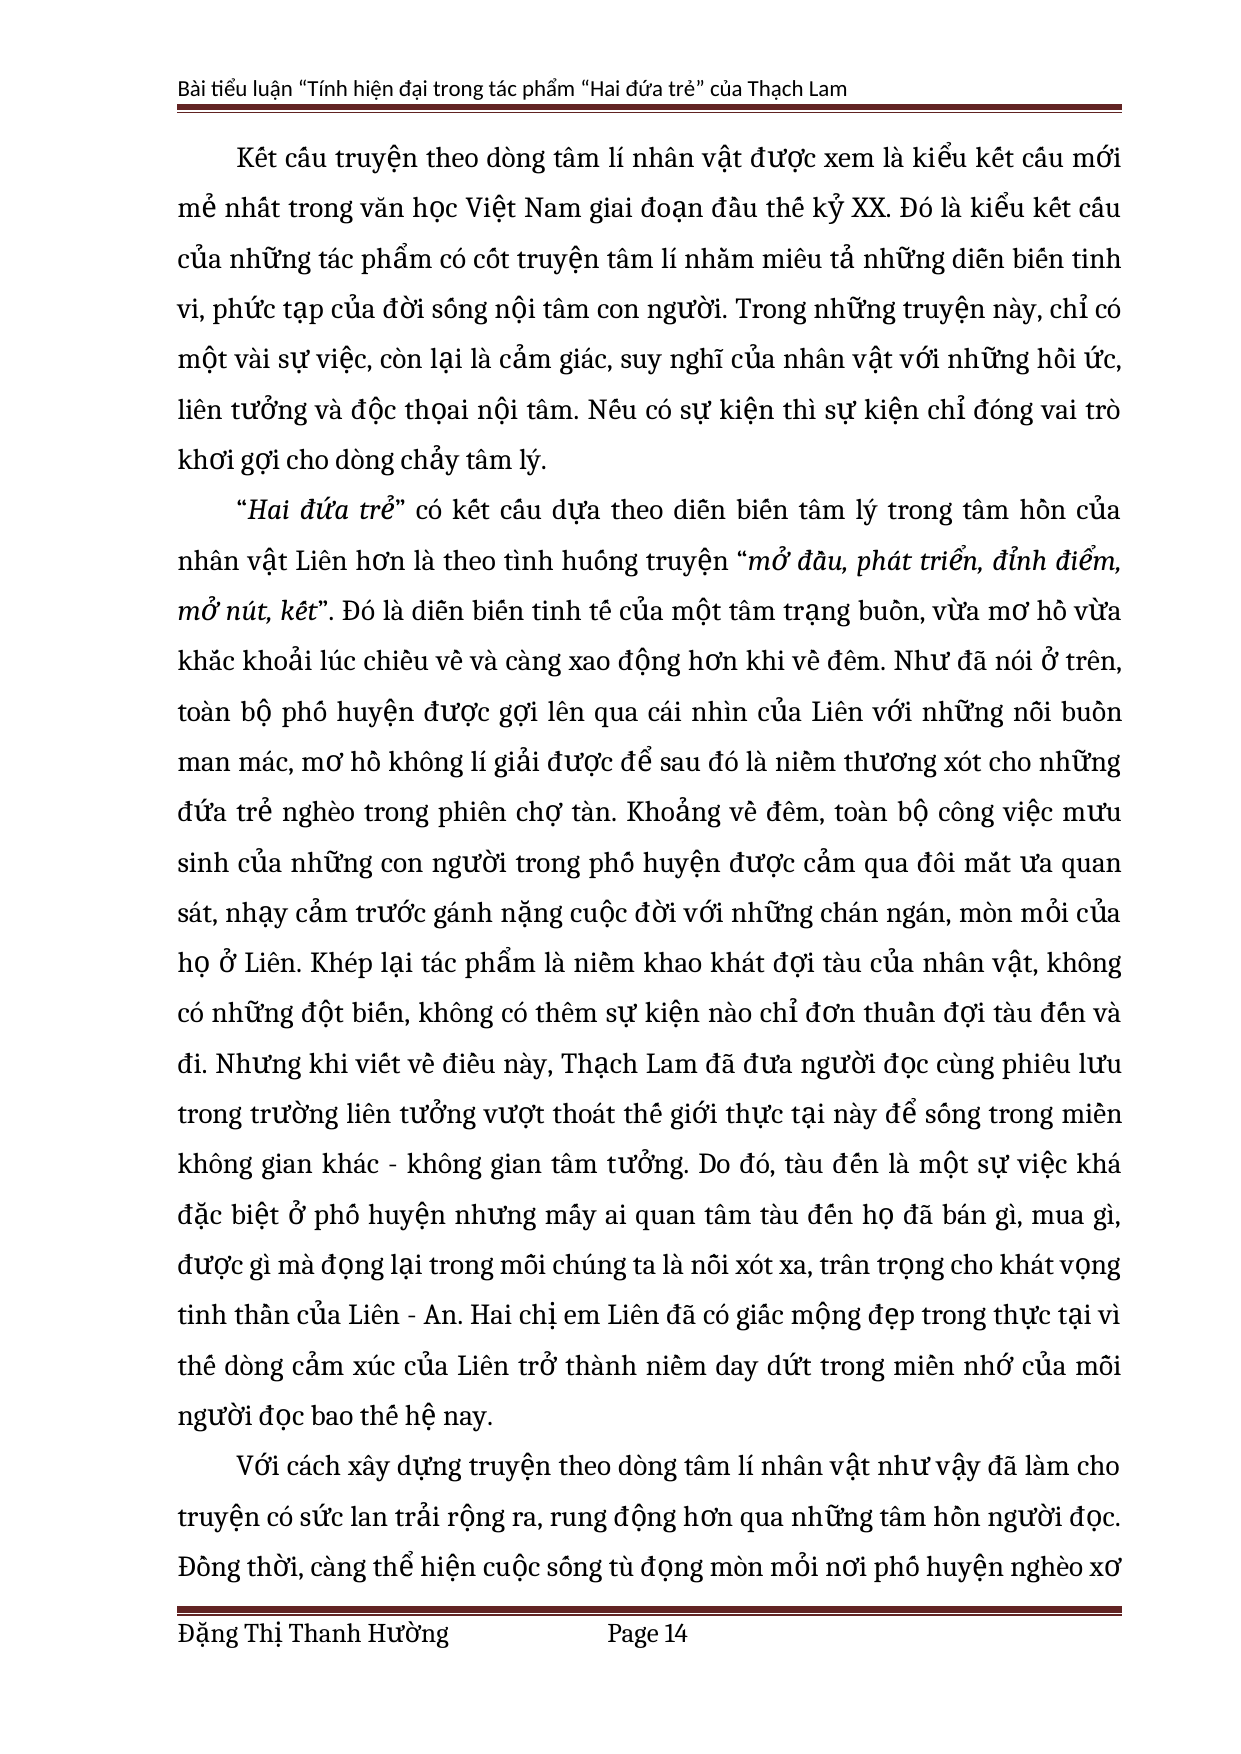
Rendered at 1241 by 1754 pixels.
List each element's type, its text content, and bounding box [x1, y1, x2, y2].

text “Hai đứa trẻ” có kết cấu dựa theo diễn biến tâm lý trong tâm hồn của nhân vật Liên hơn là theo tình huống truyện “mở đầu, phát triển, đỉnh điểm, mở nút, kết”. Đó là diễn biến tinh tế của một tâm trạng buồn, vừa mơ hồ vừa khắc khoải lúc chiều về và càng xao động hơn khi về đêm. Như đã nói ở trên, toàn bộ phố huyện được gợi lên qua cái nhìn của Liên với những nỗi buồn man mác, mơ hồ không lí giải được để sau đó là niềm thương xót cho những đứa trẻ nghèo trong phiên chợ tàn. Khoảng về đêm, toàn bộ công việc mưu sinh của những con người trong phố huyện được cảm qua đôi mắt ưa quan sát, nhạy cảm trước gánh nặng cuộc đời với những chán ngán, mòn mỏi của họ ở Liên. Khép lại tác phẩm là niềm khao khát đợi tàu của nhân vật, không có những đột biến, không có thêm sự kiện nào chỉ đơn thuần đợi tàu đến và đi. Nhưng khi viết về điều này, Thạch Lam đã đưa người đọc cùng phiêu lưu trong trường liên tưởng vượt thoát thế giới thực tại này để sống trong miền không gian khác - không gian tâm tưởng. Do đó, tàu đến là một sự việc khá đặc biệt ở phố huyện nhưng mấy ai quan tâm tàu đến họ đã bán gì, mua gì, được gì mà đọng lại trong mỗi chúng ta là nỗi xót xa, trân trọng cho khát vọng tinh thần của Liên - An. Hai chị em Liên đã có giấc mộng đẹp trong thực tại vì thế dòng cảm xúc của Liên trở thành niềm day dứt trong miền nhớ của mỗi người đọc bao thế hệ nay. [177, 493, 1122, 1433]
text Kết cấu truyện theo dòng tâm lí nhân vật được xem là kiểu kết cấu mới mẻ nhất trong văn học Việt Nam giai đoạn đầu thế kỷ XX. Đó là kiểu kết cấu của những tác phẩm có cốt truyện tâm lí nhằm miêu tả những diễn biến tinh vi, phức tạp của đời sống nội tâm con người. Trong những truyện này, chỉ có một vài sự việc, còn lại là cảm giác, suy nghĩ của nhân vật với những hồi ức, liên tưởng và độc thọai nội tâm. Nếu có sự kiện thì sự kiện chỉ đóng vai trò khơi gợi cho dòng chảy tâm lý. [177, 141, 1122, 477]
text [177, 1449, 1122, 1584]
